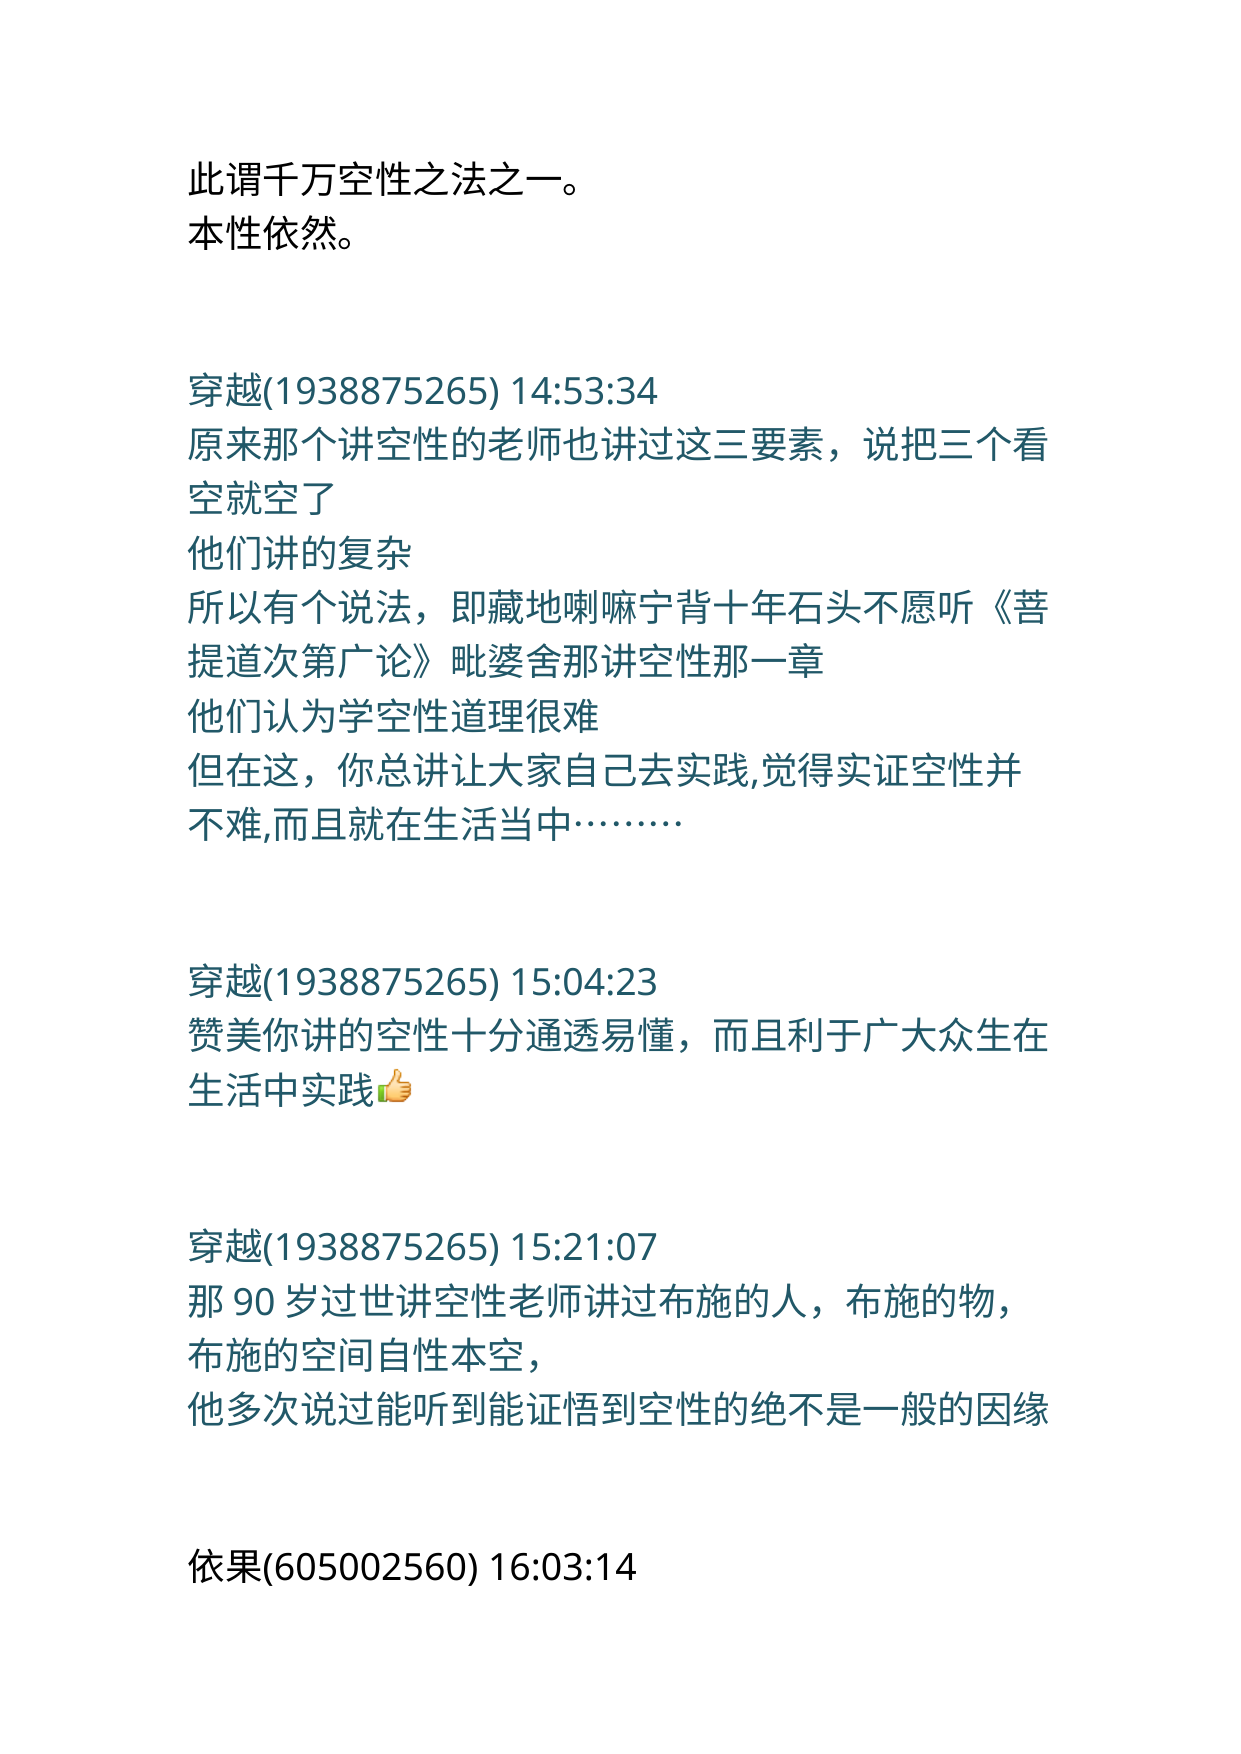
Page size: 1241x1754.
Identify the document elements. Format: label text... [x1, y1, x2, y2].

text 赞美你讲的空性十分通透易懂，而且利于广大众生在生活中实践 [187, 1006, 1053, 1115]
text 那90岁过世讲空性老师讲过布施的人，布施的物，布施的空间自性本空， [187, 1271, 1053, 1380]
text 所以有个说法，即藏地喇嘛宁背十年石头不愿听《菩提道次第广论》毗婆舍那讲空性那一章 [187, 578, 1053, 686]
text 穿越(1938875265) 14:53:34 [187, 361, 1053, 415]
text 此谓千万空性之法之一。 [187, 150, 1053, 204]
text 依果(605002560) 16:03:14 [187, 1536, 1053, 1591]
text 他们讲的复杂 [187, 524, 1053, 578]
text 穿越(1938875265) 15:04:23 [187, 952, 1053, 1006]
text 本性依然。 [187, 204, 1053, 258]
text 他们认为学空性道理很难 [187, 686, 1053, 741]
text 他多次说过能听到能证悟到空性的绝不是一般的因缘 [187, 1380, 1053, 1434]
picture [375, 1066, 413, 1104]
text 穿越(1938875265) 15:21:07 [187, 1217, 1053, 1271]
text 原来那个讲空性的老师也讲过这三要素，说把三个看空就空了 [187, 415, 1053, 524]
text 但在这，你总讲让大家自己去实践,觉得实证空性并不难,而且就在生活当中……… [187, 741, 1053, 850]
